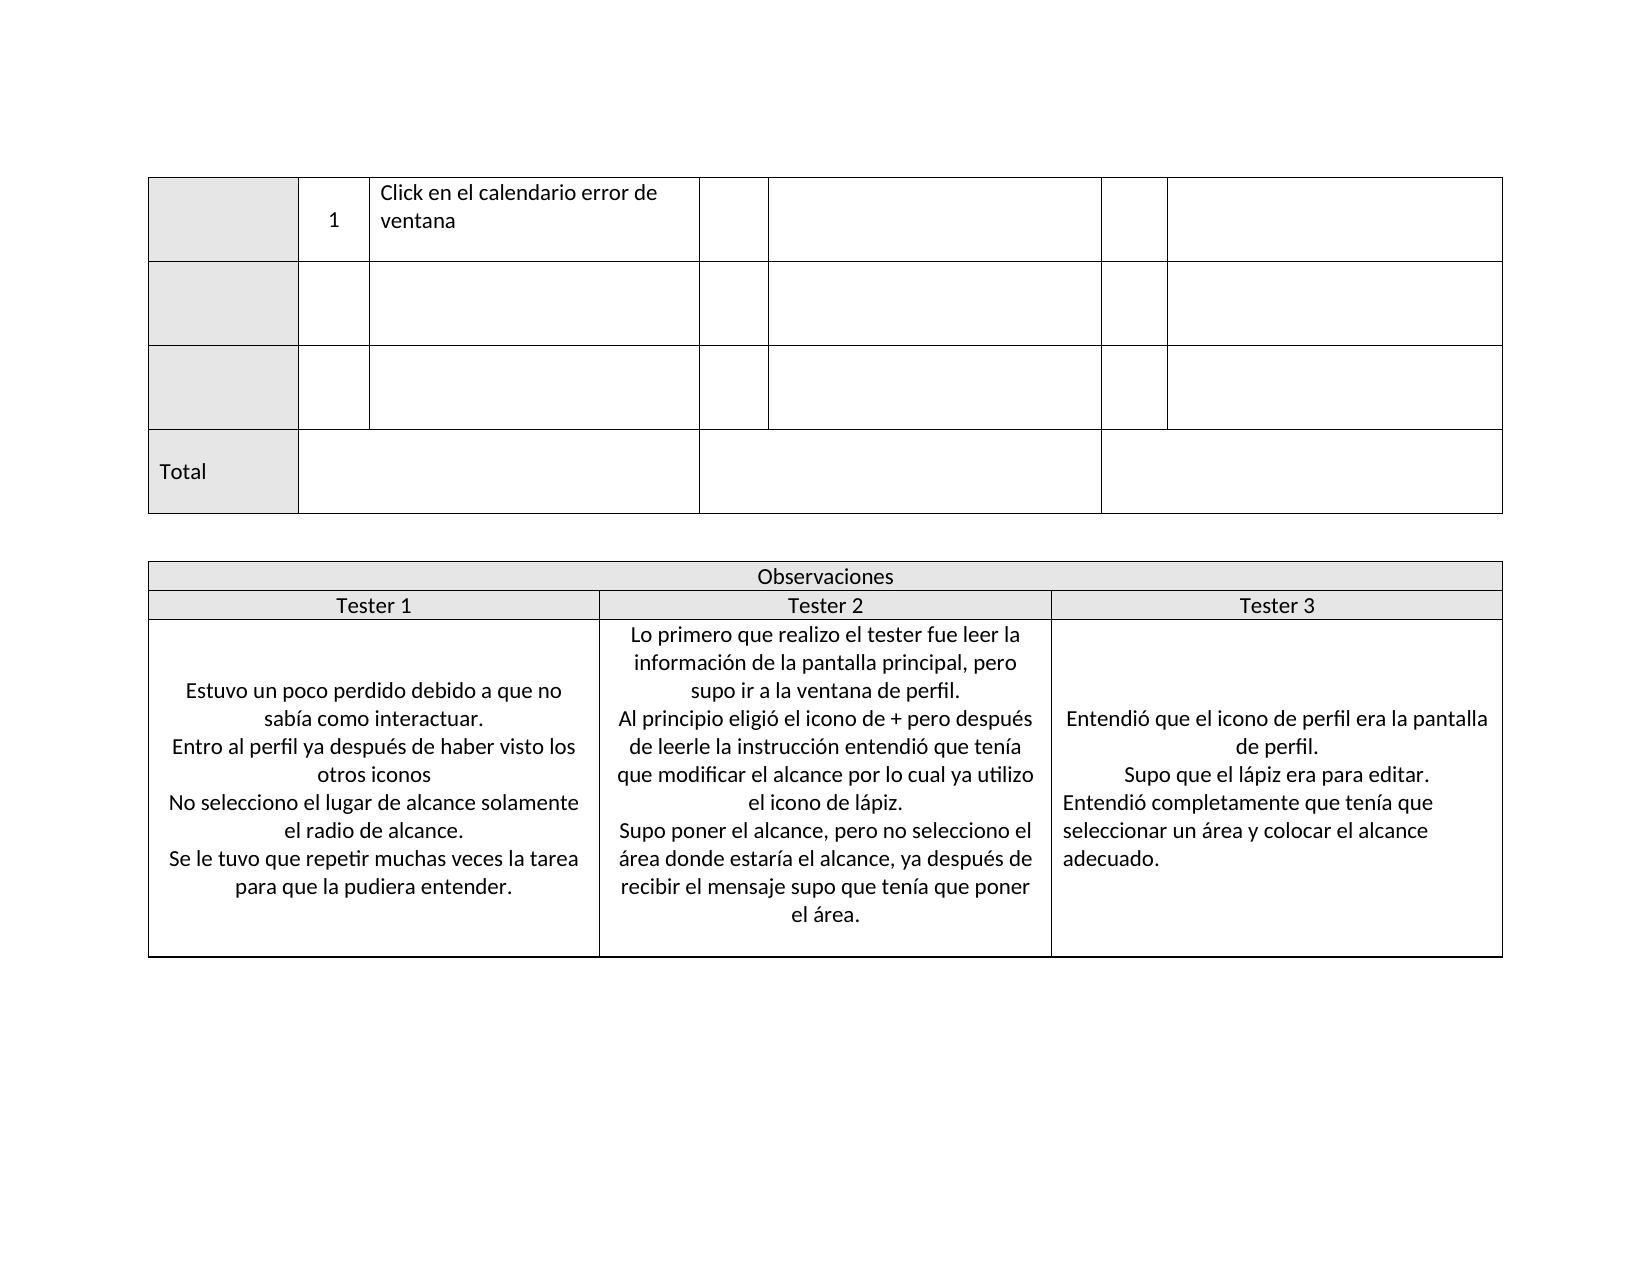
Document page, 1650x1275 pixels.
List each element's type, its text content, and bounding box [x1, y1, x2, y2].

table_cell [1102, 178, 1167, 261]
table_cell 1 [299, 178, 369, 261]
table_cell [1102, 262, 1167, 345]
table_cell [299, 262, 369, 345]
table_cell [1102, 430, 1502, 513]
table_cell Estuvo un poco perdido debido a que no sabía como interactuar. Entro al perfil ya después de haber visto los otros iconos No selecciono el lugar de alcance solamente el radio de alcance. Se le tuvo que repetir muchas veces la tarea para que la pudiera entender. [149, 620, 599, 956]
table_cell [1168, 262, 1502, 345]
table_cell [370, 346, 699, 429]
table_cell [769, 178, 1101, 261]
table_cell [700, 346, 768, 429]
table_cell [1168, 346, 1502, 429]
table_cell Tester 1 [149, 591, 599, 619]
table_cell [149, 262, 298, 345]
table_cell [370, 262, 699, 345]
table_cell [700, 430, 1101, 513]
table_cell Click en el calendario error de ventana [370, 178, 699, 261]
table_cell [769, 346, 1101, 429]
table_cell [700, 178, 768, 261]
table_cell [149, 346, 298, 429]
table_cell Total [149, 430, 298, 513]
table_cell [1168, 178, 1502, 261]
table_cell Lo primero que realizo el tester fue leer la información de la pantalla principal, pero supo ir a la ventana de perfil. Al principio eligió el icono de + pero después de leerle la instrucción entendió que tenía que modificar el alcance por lo cual ya utilizo el icono de lápiz. Supo poner el alcance, pero no selecciono el área donde estaría el alcance, ya después de recibir el mensaje supo que tenía que poner el área. [600, 620, 1051, 956]
table_cell [769, 262, 1101, 345]
table_cell Tester 2 [600, 591, 1051, 619]
table_cell [299, 430, 699, 513]
table_cell [700, 262, 768, 345]
table_cell [149, 178, 298, 261]
table_cell [299, 346, 369, 429]
table_cell Tester 3 [1052, 591, 1502, 619]
table_header Observaciones [149, 562, 1502, 590]
table_cell [1102, 346, 1167, 429]
table_cell Entendió que el icono de perfil era la pantalla de perfil. Supo que el lápiz era para editar. Entendió completamente que tenía que seleccionar un área y colocar el alcance adecuado. [1052, 620, 1502, 956]
